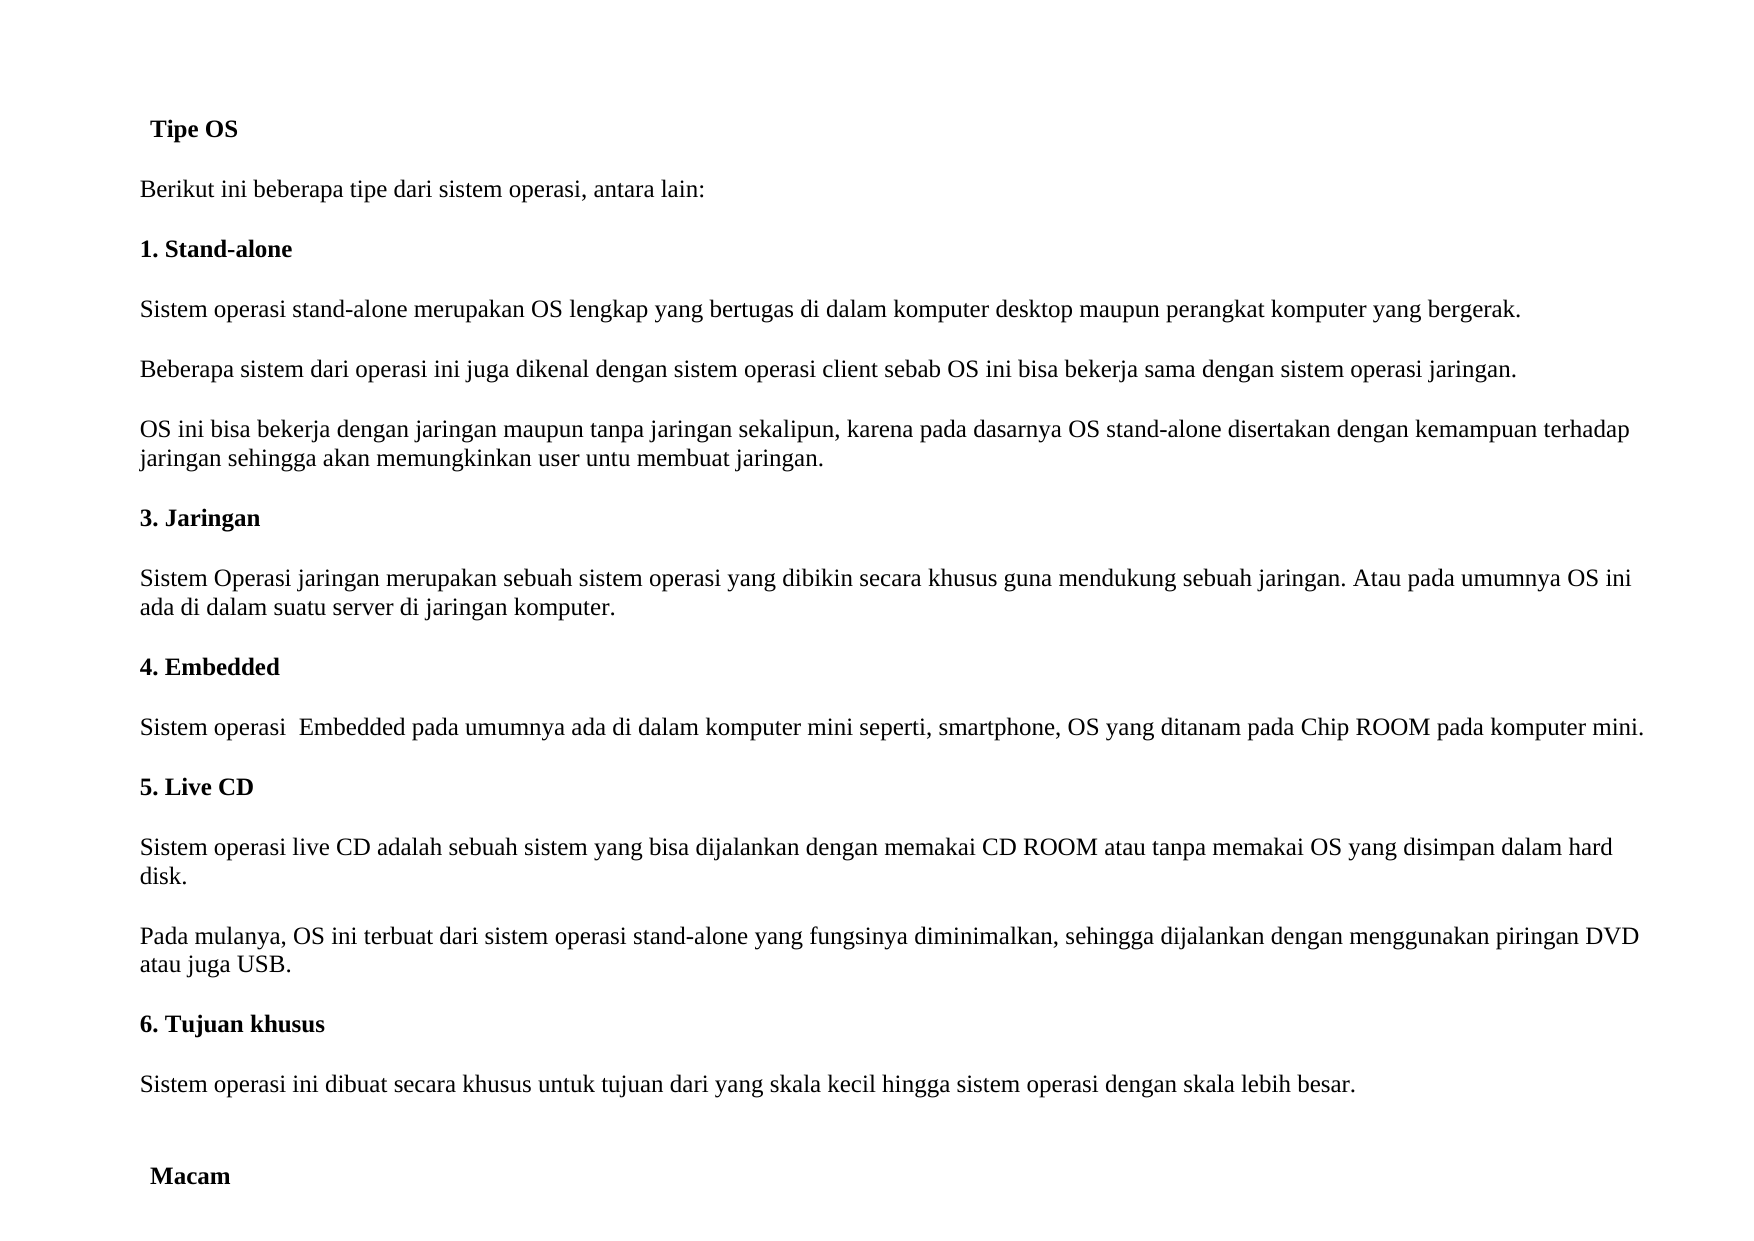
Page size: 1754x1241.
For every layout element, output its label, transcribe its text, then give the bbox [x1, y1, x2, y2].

text 1. Stand-alone [139, 234, 1656, 263]
text 3. Jaringan [139, 503, 1656, 532]
subtitle Tipe OS [150, 114, 1656, 143]
text Berikut ini beberapa tipe dari sistem operasi, antara lain: [139, 174, 1656, 203]
text OS ini bisa bekerja dengan jaringan maupun tanpa jaringan sekalipun, karena pada dasarnya OS stand-alone disertakan dengan kemampuan terhadap jaringan sehingga akan memungkinkan user untu membuat jaringan. [139, 414, 1656, 472]
text Sistem operasi stand-alone merupakan OS lengkap yang bertugas di dalam komputer desktop maupun perangkat komputer yang bergerak. [139, 294, 1656, 323]
text Sistem operasi ini dibuat secara khusus untuk tujuan dari yang skala kecil hingga sistem operasi dengan skala lebih besar. [139, 1069, 1656, 1098]
text 4. Embedded [139, 652, 1656, 681]
text Beberapa sistem dari operasi ini juga dikenal dengan sistem operasi client sebab OS ini bisa bekerja sama dengan sistem operasi jaringan. [139, 354, 1656, 383]
text Sistem operasi live CD adalah sebuah sistem yang bisa dijalankan dengan memakai CD ROOM atau tanpa memakai OS yang disimpan dalam hard disk. [139, 832, 1656, 889]
text Sistem Operasi jaringan merupakan sebuah sistem operasi yang dibikin secara khusus guna mendukung sebuah jaringan. Atau pada umumnya OS ini ada di dalam suatu server di jaringan komputer. [139, 563, 1656, 621]
text 6. Tujuan khusus [139, 1009, 1656, 1038]
subtitle Macam [150, 1161, 1656, 1189]
text Sistem operasi Embedded pada umumnya ada di dalam komputer mini seperti, smartphone, OS yang ditanam pada Chip ROOM pada komputer mini. [139, 712, 1656, 741]
text Pada mulanya, OS ini terbuat dari sistem operasi stand-alone yang fungsinya diminimalkan, sehingga dijalankan dengan menggunakan piringan DVD atau juga USB. [139, 921, 1656, 978]
text 5. Live CD [139, 772, 1656, 801]
